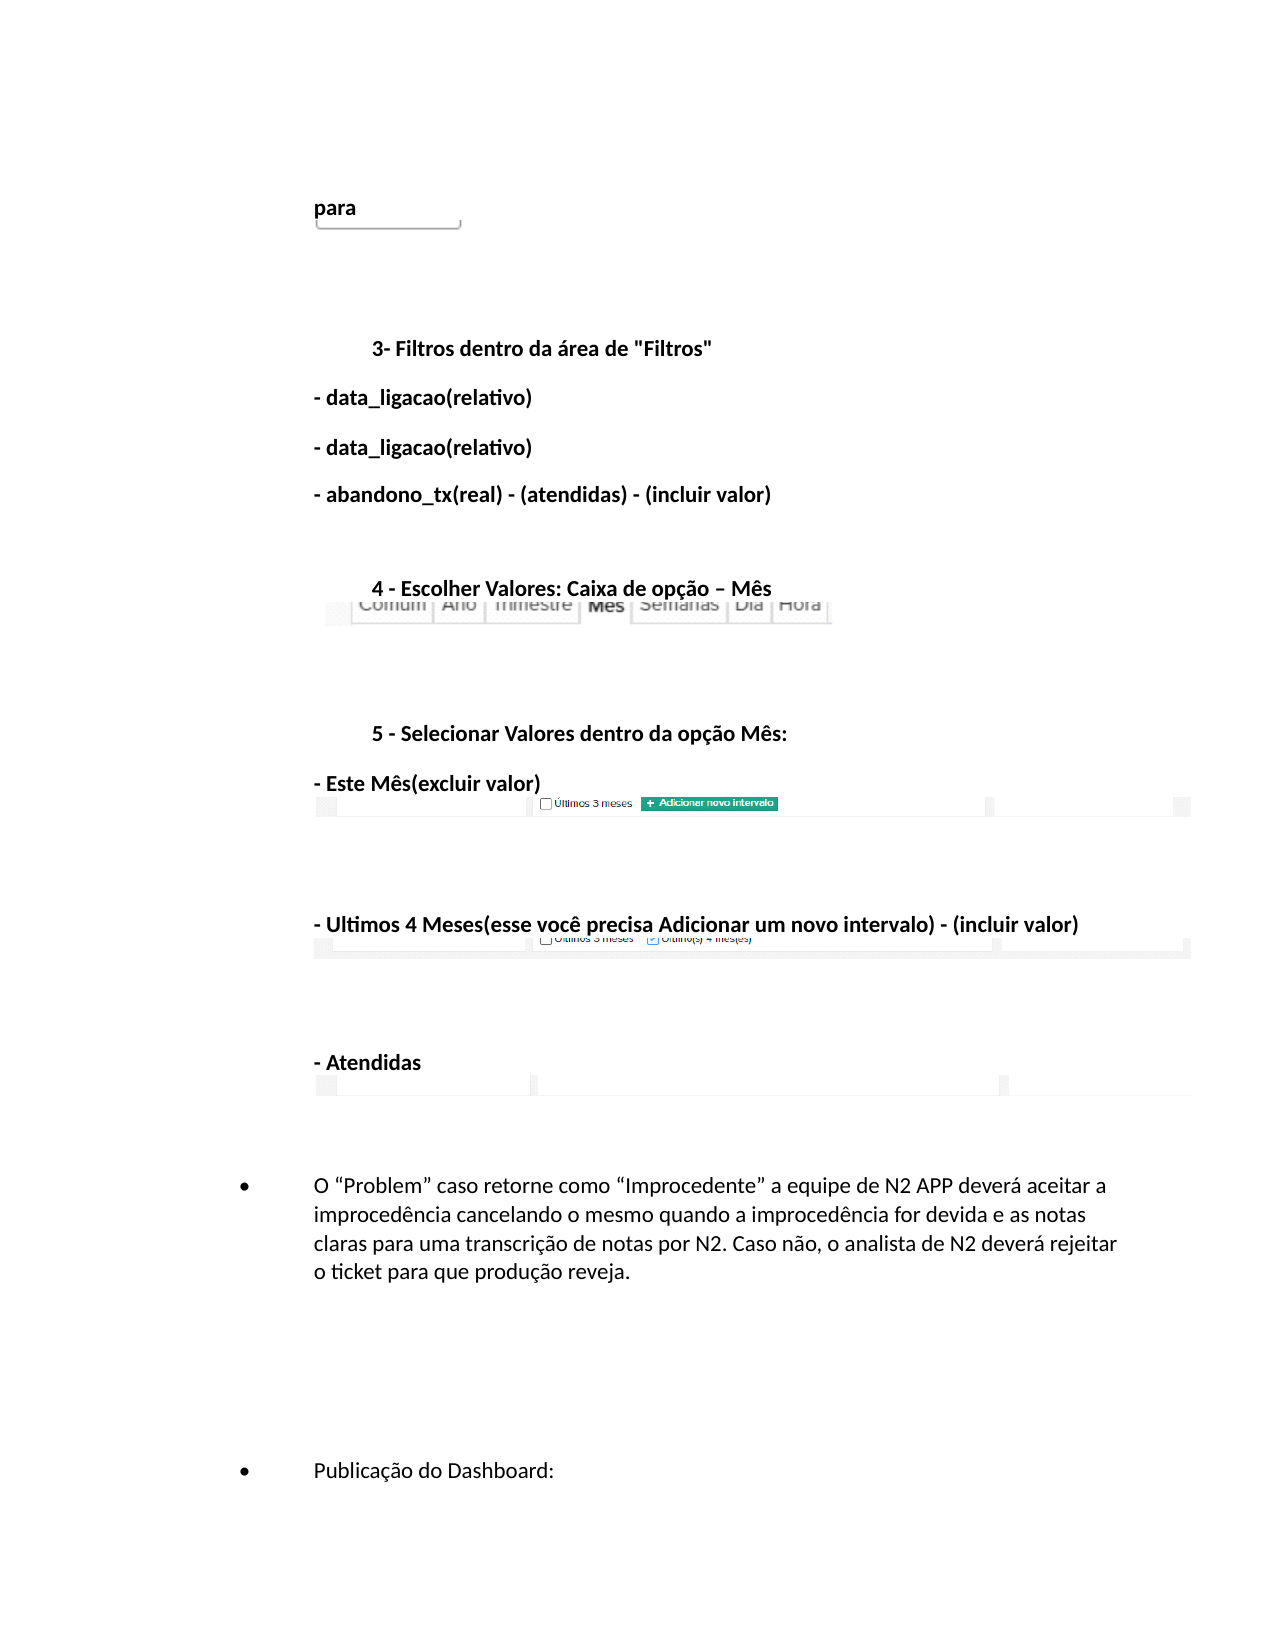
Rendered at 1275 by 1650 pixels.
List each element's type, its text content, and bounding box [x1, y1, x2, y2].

list Publicação do Dashboard: [239, 1455, 1125, 1484]
text - data_ligacao(relativo) [314, 432, 1125, 461]
text - Ultimos 4 Meses(esse você precisa Adicionar um novo intervalo) - (incluir valor) [314, 909, 1125, 938]
text - Este Mês(excluir valor) [314, 768, 1125, 797]
list O “Problem” caso retorne como “Improcedente” a equipe de N2 APP deverá aceitar a improcedência cancelando o mesmo quando a improcedência for devida e as notas claras para uma transcrição de notas por N2. Caso não, o analista de N2 deverá rejeitar o ticket para que produção reveja. [239, 1171, 1125, 1286]
text para [314, 196, 1125, 221]
text - abandono_tx(real) - (atendidas) - (incluir valor) [314, 482, 1125, 507]
text - Atendidas [314, 1051, 1125, 1075]
text 4 - Escolher Valores: Caixa de opção – Mês [314, 574, 1125, 602]
text 3- Filtros dentro da área de "Filtros" [314, 333, 1125, 362]
text - data_ligacao(relativo) [314, 383, 1125, 412]
text 5 - Selecionar Valores dentro da opção Mês: [314, 719, 1125, 747]
